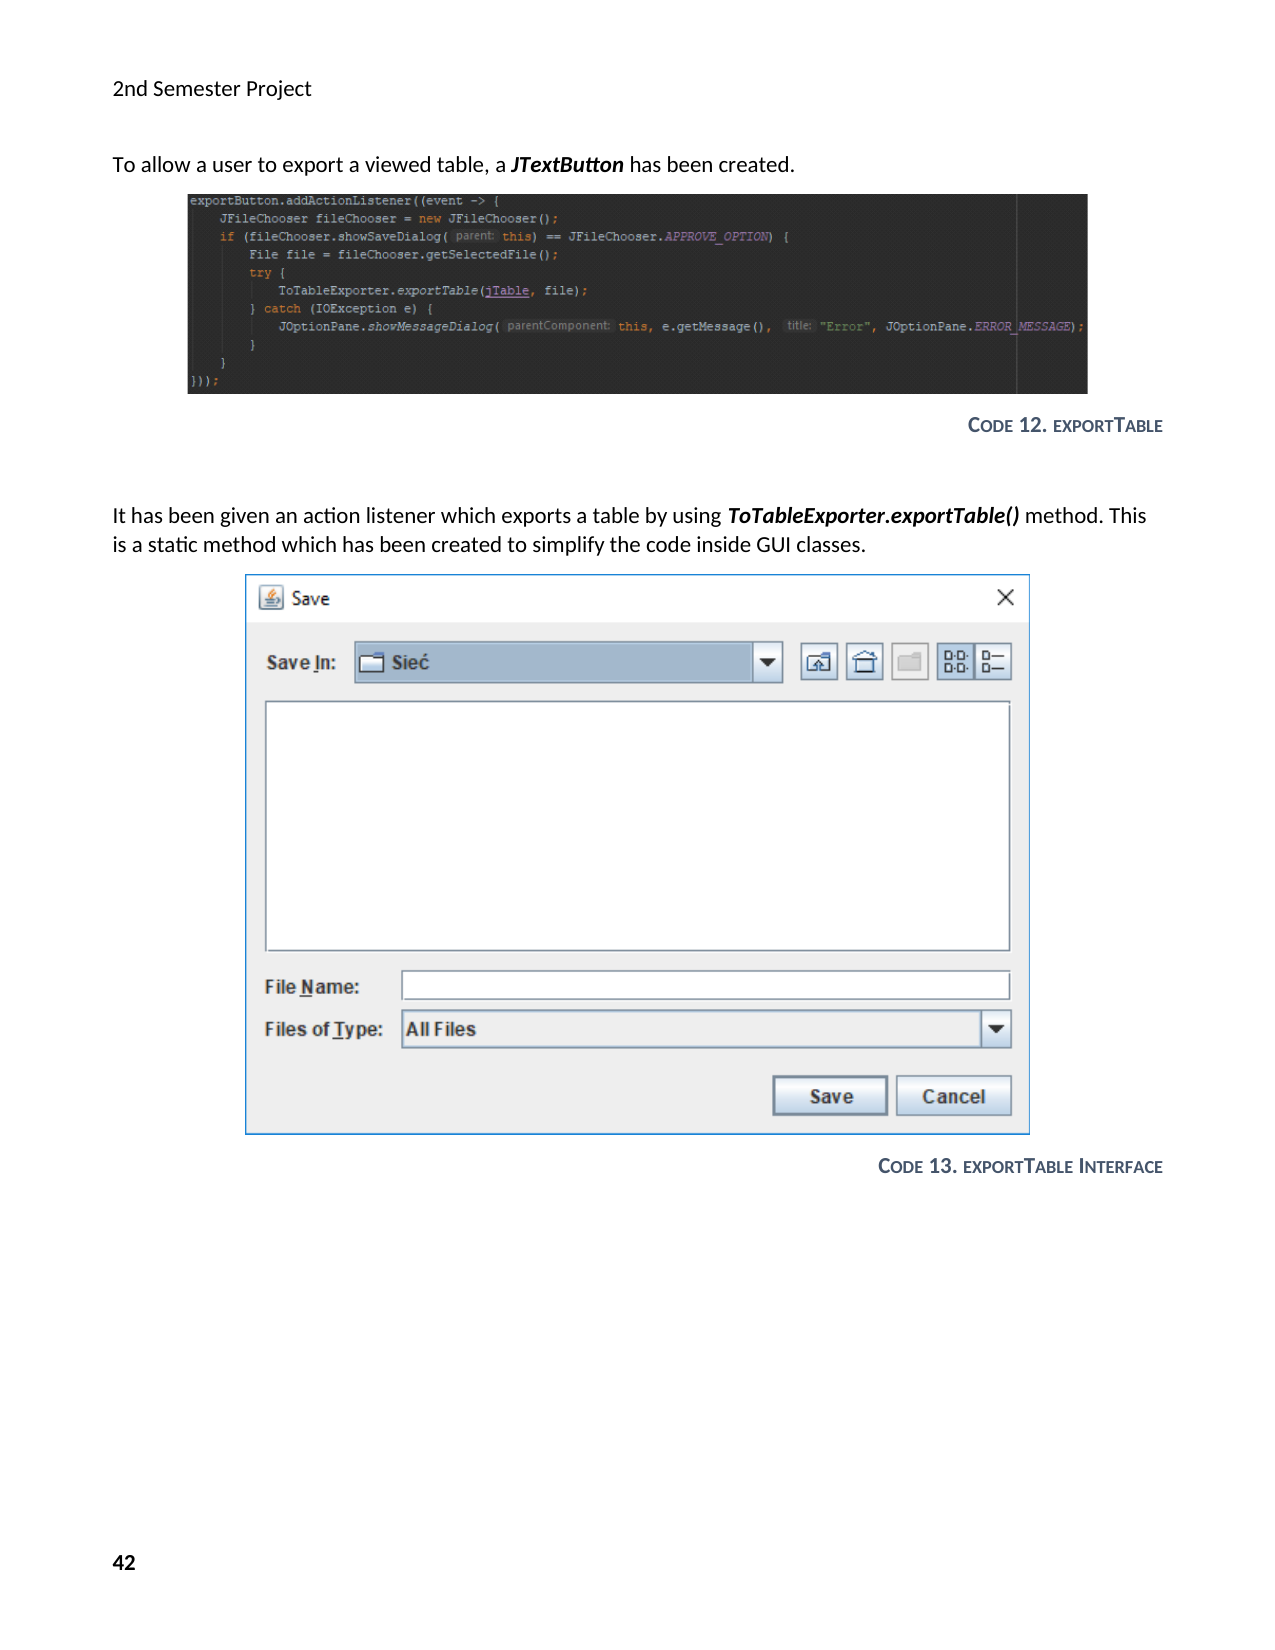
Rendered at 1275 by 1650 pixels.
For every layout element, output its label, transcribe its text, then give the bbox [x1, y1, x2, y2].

picture [245, 574, 1030, 1135]
text To allow a user to export a viewed table, a JTextButton has been created. [112, 150, 1163, 178]
picture [187, 194, 1088, 394]
text Code 13. exportTable Interface [112, 1151, 1163, 1179]
text Code 12. exportTable [112, 410, 1163, 438]
text It has been given an action listener which exports a table by using ToTableExporter.exportTable() method. This is a static method which has been created to simplify the code inside GUI classes. [112, 502, 1163, 558]
